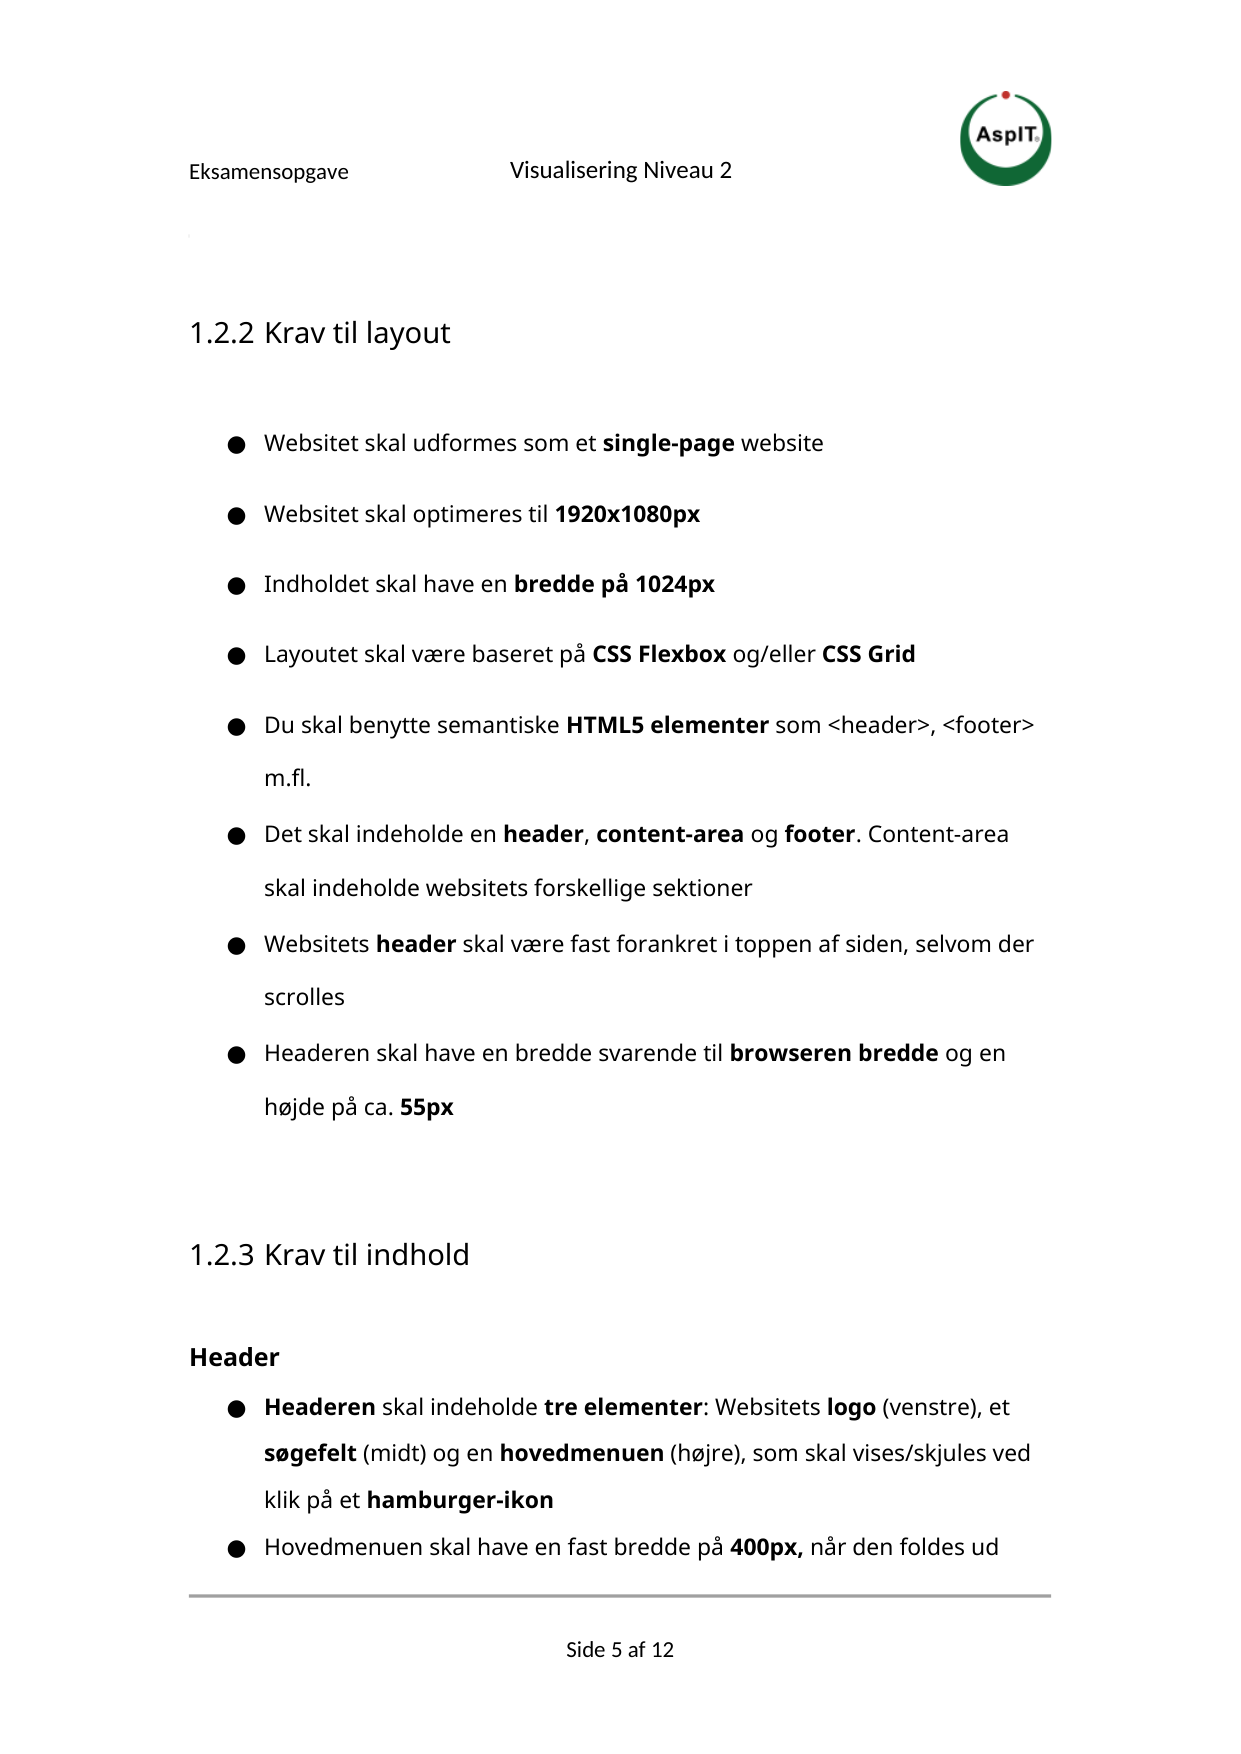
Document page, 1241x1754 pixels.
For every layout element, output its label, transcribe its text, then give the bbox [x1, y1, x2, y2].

picture [960, 91, 1052, 186]
list Headeren skal indeholde tre elementer: Websitets logo (venstre), et søgefelt (midt) og en hovedmenuen (højre), som skal vises/skjules ved klik på et hamburger-ikon [226, 1390, 1051, 1515]
text Header [189, 1339, 1051, 1373]
list Layoutet skal være baseret på CSS Flexbox og/eller CSS Grid [226, 629, 1051, 676]
subtitle Krav til indhold [189, 1234, 1051, 1274]
list Websitet skal optimeres til 1920x1080px [226, 488, 1051, 535]
list Headeren skal have en bredde svarende til browseren bredde og en højde på ca. 55px [226, 1028, 1051, 1122]
list Det skal indeholde en header, content-area og footer. Content-area skal indeholde websitets forskellige sektioner [226, 809, 1051, 903]
list Websitet skal udformes som et single-page website [226, 418, 1051, 465]
list Websitets header skal være fast forankret i toppen af siden, selvom der scrolles [226, 918, 1051, 1012]
list Du skal benytte semantiske HTML5 elementer som <header>, <footer> m.fl. [226, 699, 1051, 793]
subtitle Krav til layout [189, 312, 1051, 352]
list Hovedmenuen skal have en fast bredde på 400px, når den foldes ud [226, 1531, 1051, 1562]
list Indholdet skal have en bredde på 1024px [226, 558, 1051, 606]
